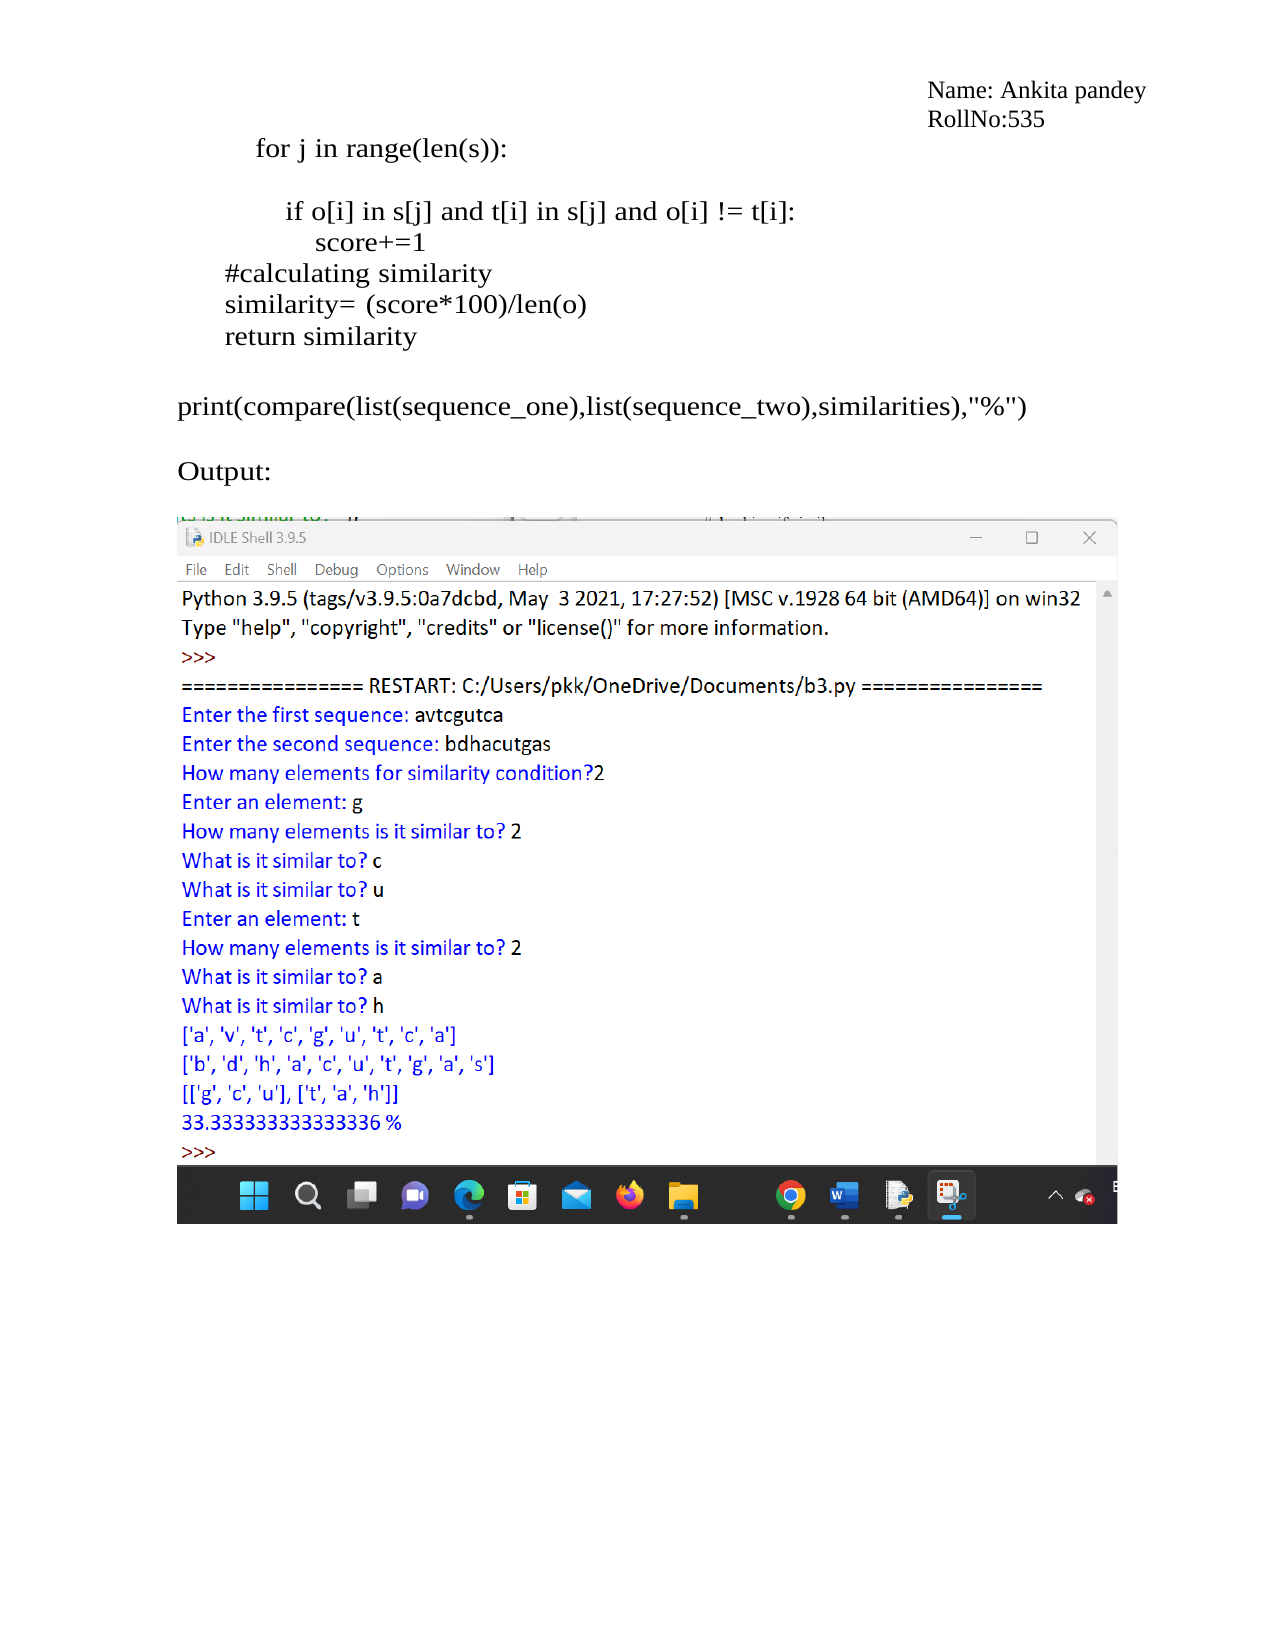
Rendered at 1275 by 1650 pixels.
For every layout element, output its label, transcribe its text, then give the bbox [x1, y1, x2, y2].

text if o[i] in s[j] and t[i] in s[j] and o[i] != t[i]: score+=1 [285, 195, 904, 257]
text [224, 132, 510, 164]
picture [177, 517, 1118, 1224]
text print(compare(list(sequence_one),list(sequence_two),similarities),"%") [177, 390, 1160, 421]
text #calculating similarity similarity= (score*100)/len(o) return similarity [224, 257, 604, 351]
text Output: [177, 455, 1160, 486]
